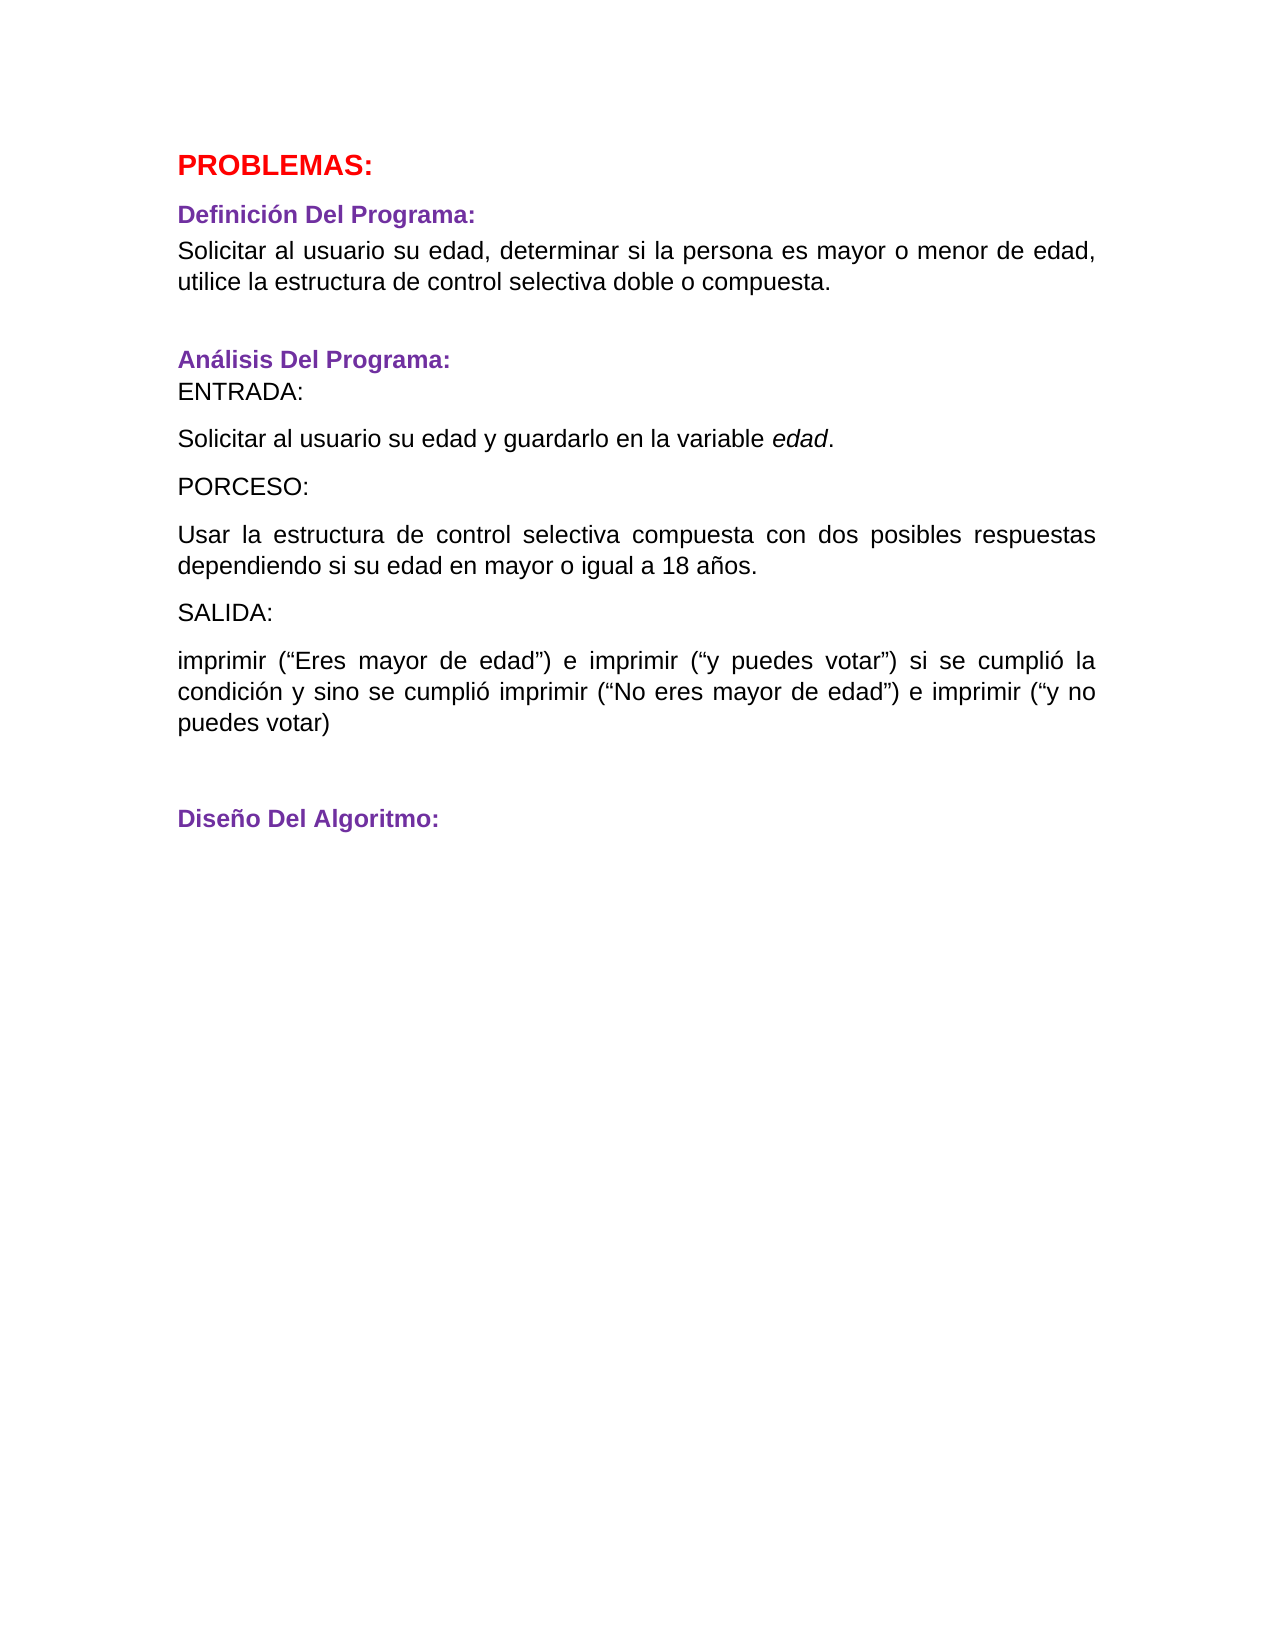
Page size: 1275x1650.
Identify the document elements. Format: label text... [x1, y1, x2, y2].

text SALIDA: [177, 598, 1098, 627]
subtitle Definición Del Programa: [177, 200, 1098, 229]
text imprimir (“Eres mayor de edad”) e imprimir (“y puedes votar”) si se cumplió la condición y sino se cumplió imprimir (“No eres mayor de edad”) e imprimir (“y no puedes votar) [177, 646, 1098, 737]
text ENTRADA: [177, 376, 1098, 405]
subtitle Diseño Del Algoritmo: [177, 803, 1098, 832]
text PROBLEMAS: [177, 148, 1098, 181]
subtitle Análisis Del Programa: [177, 345, 1098, 374]
text PORCESO: [177, 472, 1098, 501]
subtitle Solicitar al usuario su edad, determinar si la persona es mayor o menor de edad, utilice la estructura de control selectiva doble o compuesta. [177, 236, 1098, 295]
text Usar la estructura de control selectiva compuesta con dos posibles respuestas dependiendo si su edad en mayor o igual a 18 años. [177, 519, 1098, 579]
text Solicitar al usuario su edad y guardarlo en la variable edad. [177, 424, 1098, 453]
